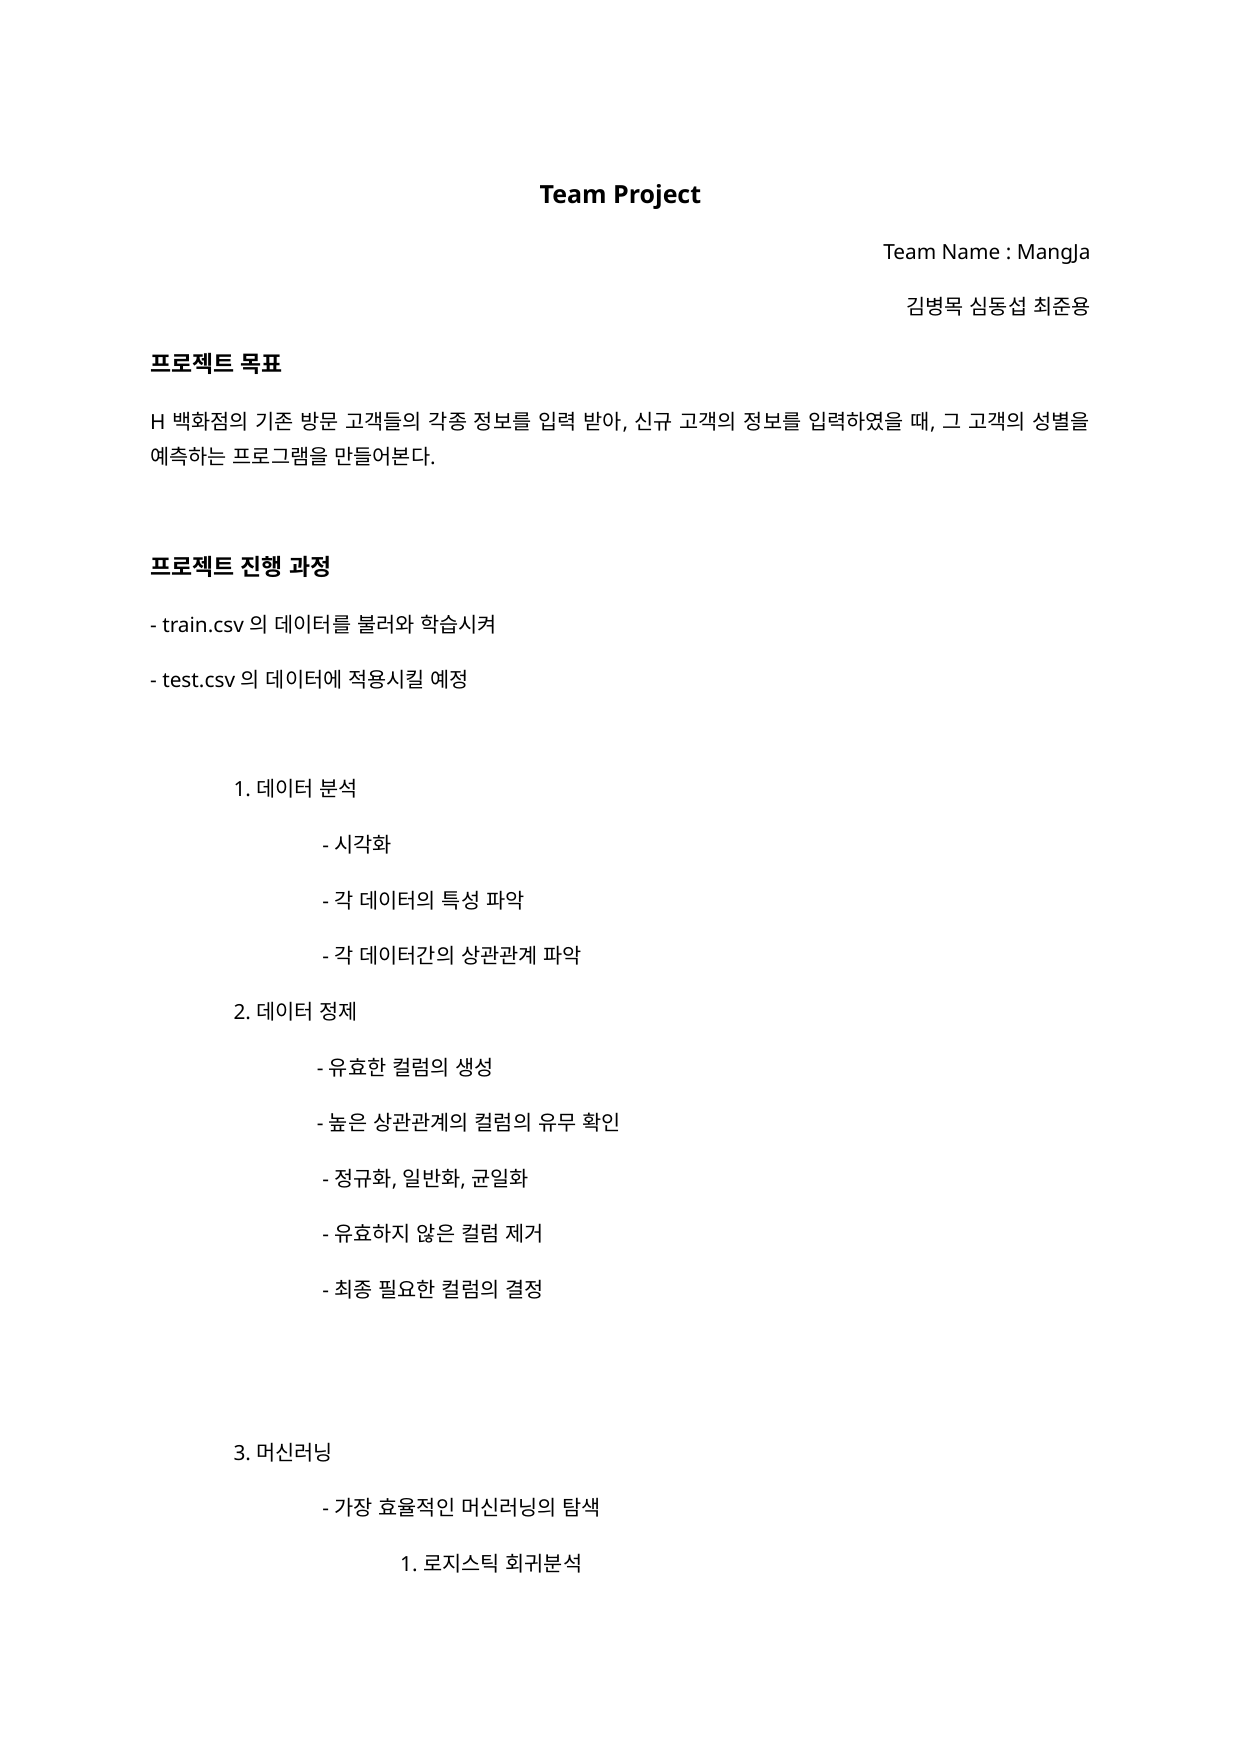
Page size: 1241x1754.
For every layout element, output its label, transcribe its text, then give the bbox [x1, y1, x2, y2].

text 1. 데이터 분석 [150, 773, 1090, 803]
text - 최종 필요한 컬럼의 결정 [233, 1273, 1090, 1303]
text - 정규화, 일반화, 균일화 [233, 1162, 1090, 1192]
text - 유효한 컬럼의 생성 [150, 1051, 1090, 1081]
text - test.csv 의 데이터에 적용시킬 예정 [150, 663, 1090, 694]
text 1. 로지스틱 회귀분석 [233, 1547, 1090, 1577]
text 프로젝트 진행 과정 [150, 549, 1090, 582]
text - 각 데이터간의 상관관계 파악 [233, 939, 1090, 970]
text - 높은 상관관계의 컬럼의 유무 확인 [150, 1106, 1090, 1137]
text 3. 머신러닝 [150, 1436, 1090, 1466]
text 2. 데이터 정제 [150, 995, 1090, 1025]
text 프로젝트 목표 [150, 346, 1090, 379]
text - train.csv 의 데이터를 불러와 학습시켜 [150, 608, 1090, 638]
text - 시각화 [233, 828, 1090, 858]
text - 각 데이터의 특성 파악 [233, 884, 1090, 914]
text Team Project [150, 177, 1090, 211]
text Team Name : MangJa [150, 237, 1090, 266]
text - 가장 효율적인 머신러닝의 탐색 [233, 1491, 1090, 1522]
text 김병목 심동섭 최준용 [150, 291, 1090, 321]
text - 유효하지 않은 컬럼 제거 [233, 1218, 1090, 1248]
text H 백화점의 기존 방문 고객들의 각종 정보를 입력 받아, 신규 고객의 정보를 입력하였을 때, 그 고객의 성별을 예측하는 프로그램을 만들어본다. [150, 405, 1090, 470]
